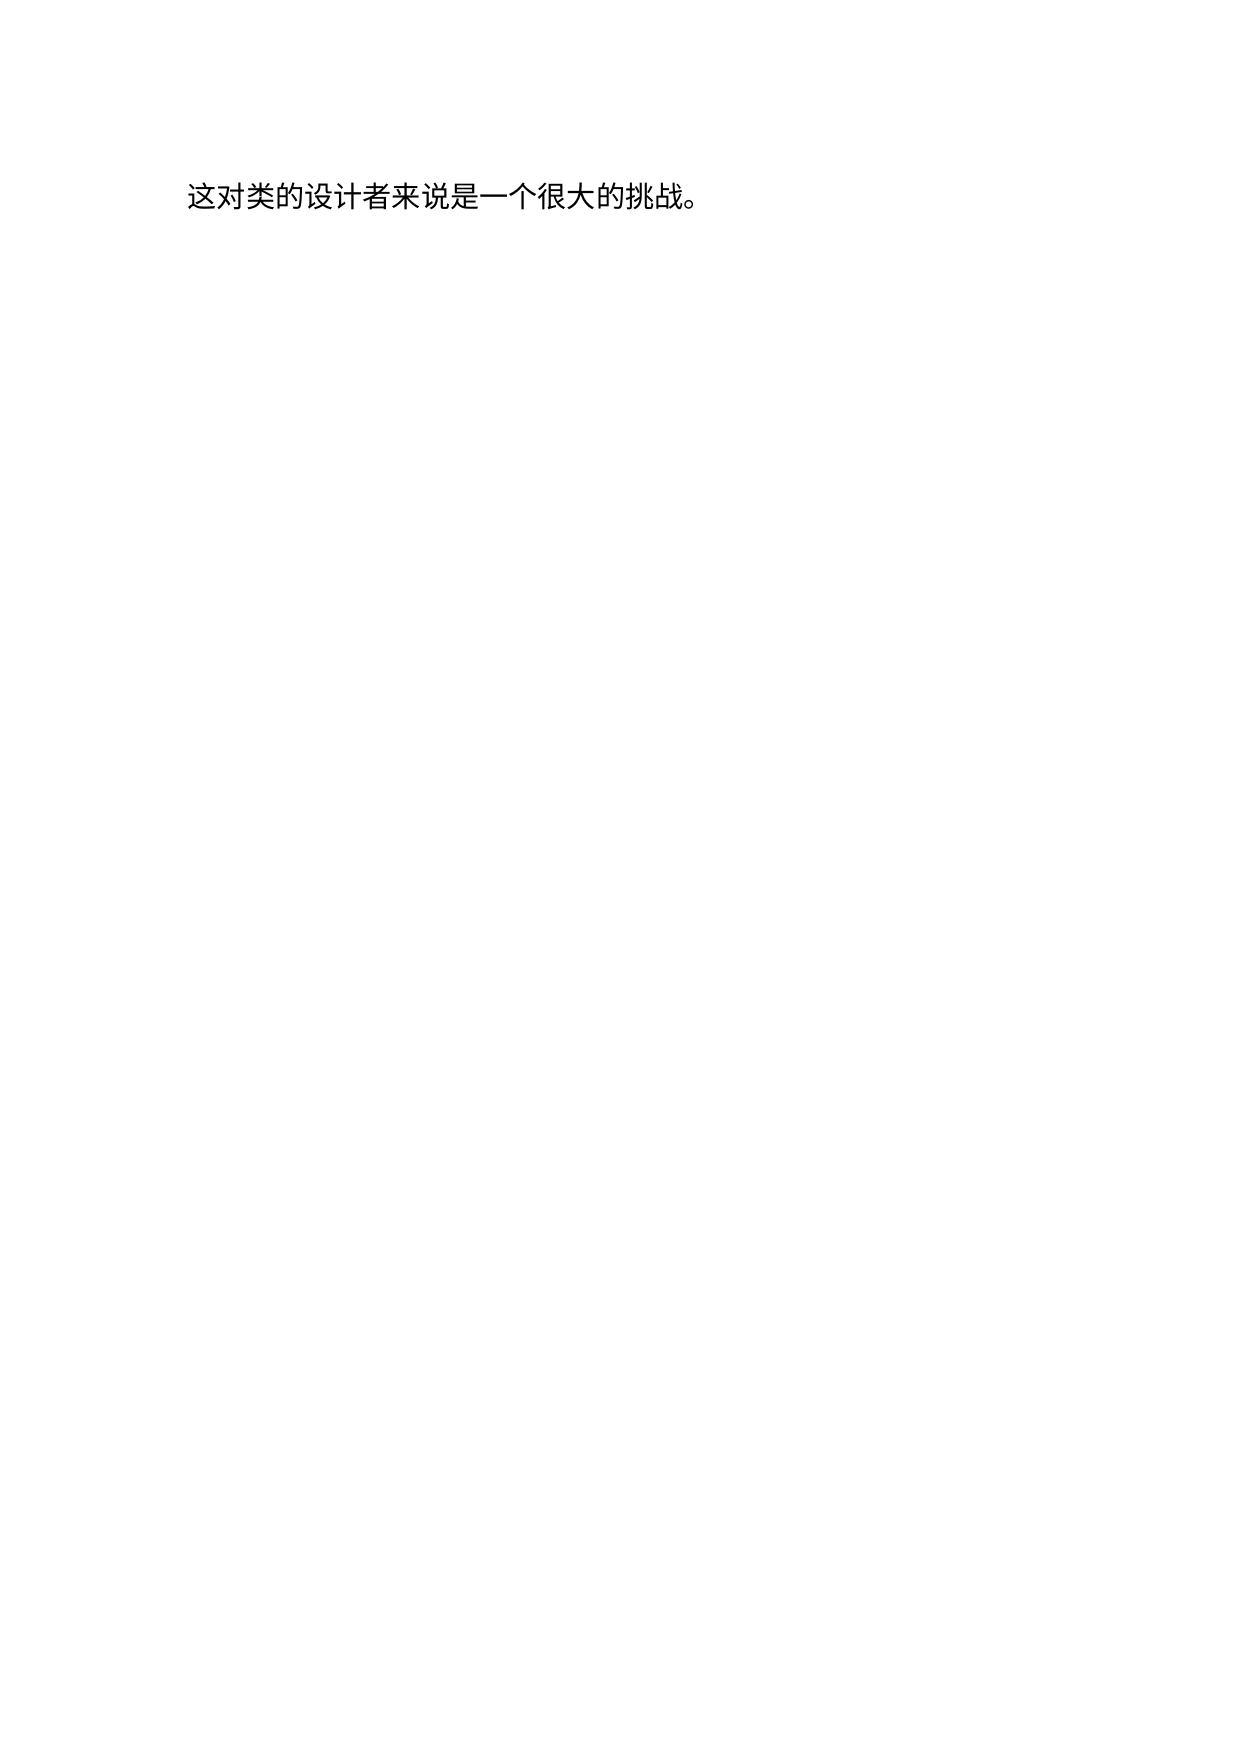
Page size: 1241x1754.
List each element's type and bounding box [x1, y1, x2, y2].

text [187, 162, 1053, 227]
